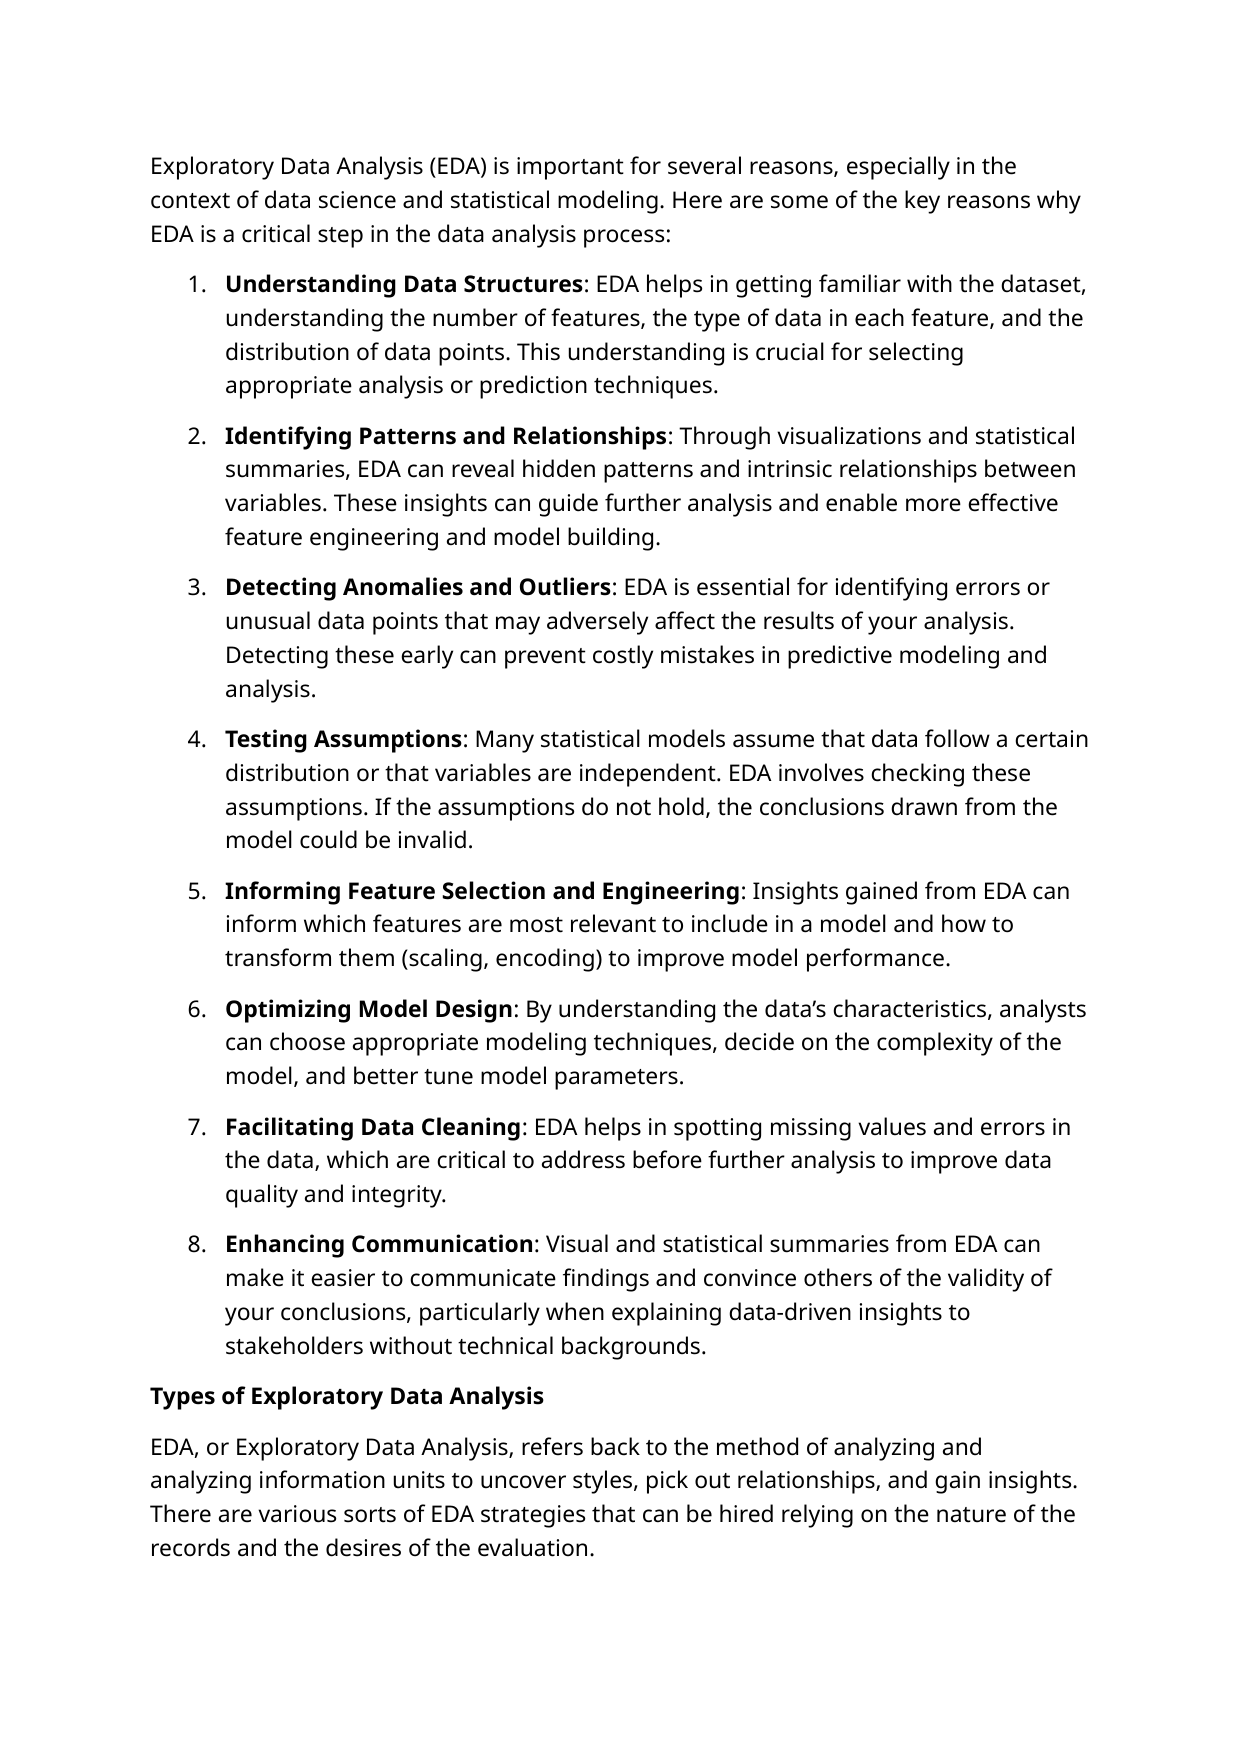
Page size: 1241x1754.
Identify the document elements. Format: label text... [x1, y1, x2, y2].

list Informing Feature Selection and Engineering: Insights gained from EDA can inform which features are most relevant to include in a model and how to transform them (scaling, encoding) to improve model performance. [187, 874, 1090, 973]
list Understanding Data Structures: EDA helps in getting familiar with the dataset, understanding the number of features, the type of data in each feature, and the distribution of data points. This understanding is crucial for selecting appropriate analysis or prediction techniques. [187, 268, 1090, 400]
text Types of Exploratory Data Analysis [150, 1380, 1090, 1411]
list Identifying Patterns and Relationships: Through visualizations and statistical summaries, EDA can reveal hidden patterns and intrinsic relationships between variables. These insights can guide further analysis and enable more effective feature engineering and model building. [187, 419, 1090, 552]
text Exploratory Data Analysis (EDA) is important for several reasons, especially in the context of data science and statistical modeling. Here are some of the key reasons why EDA is a critical step in the data analysis process: [150, 150, 1090, 249]
list Enhancing Communication: Visual and statistical summaries from EDA can make it easier to communicate findings and convince others of the validity of your conclusions, particularly when explaining data-driven insights to stakeholders without technical backgrounds. [187, 1228, 1090, 1361]
list Detecting Anomalies and Outliers: EDA is essential for identifying errors or unusual data points that may adversely affect the results of your analysis. Detecting these early can prevent costly mistakes in predictive modeling and analysis. [187, 571, 1090, 704]
list Testing Assumptions: Many statistical models assume that data follow a certain distribution or that variables are independent. EDA involves checking these assumptions. If the assumptions do not hold, the conclusions drawn from the model could be invalid. [187, 723, 1090, 855]
list Facilitating Data Cleaning: EDA helps in spotting missing values and errors in the data, which are critical to address before further analysis to improve data quality and integrity. [187, 1110, 1090, 1209]
text EDA, or Exploratory Data Analysis, refers back to the method of analyzing and analyzing information units to uncover styles, pick out relationships, and gain insights. There are various sorts of EDA strategies that can be hired relying on the nature of the records and the desires of the evaluation. [150, 1430, 1090, 1563]
list Optimizing Model Design: By understanding the data’s characteristics, analysts can choose appropriate modeling techniques, decide on the complexity of the model, and better tune model parameters. [187, 992, 1090, 1091]
